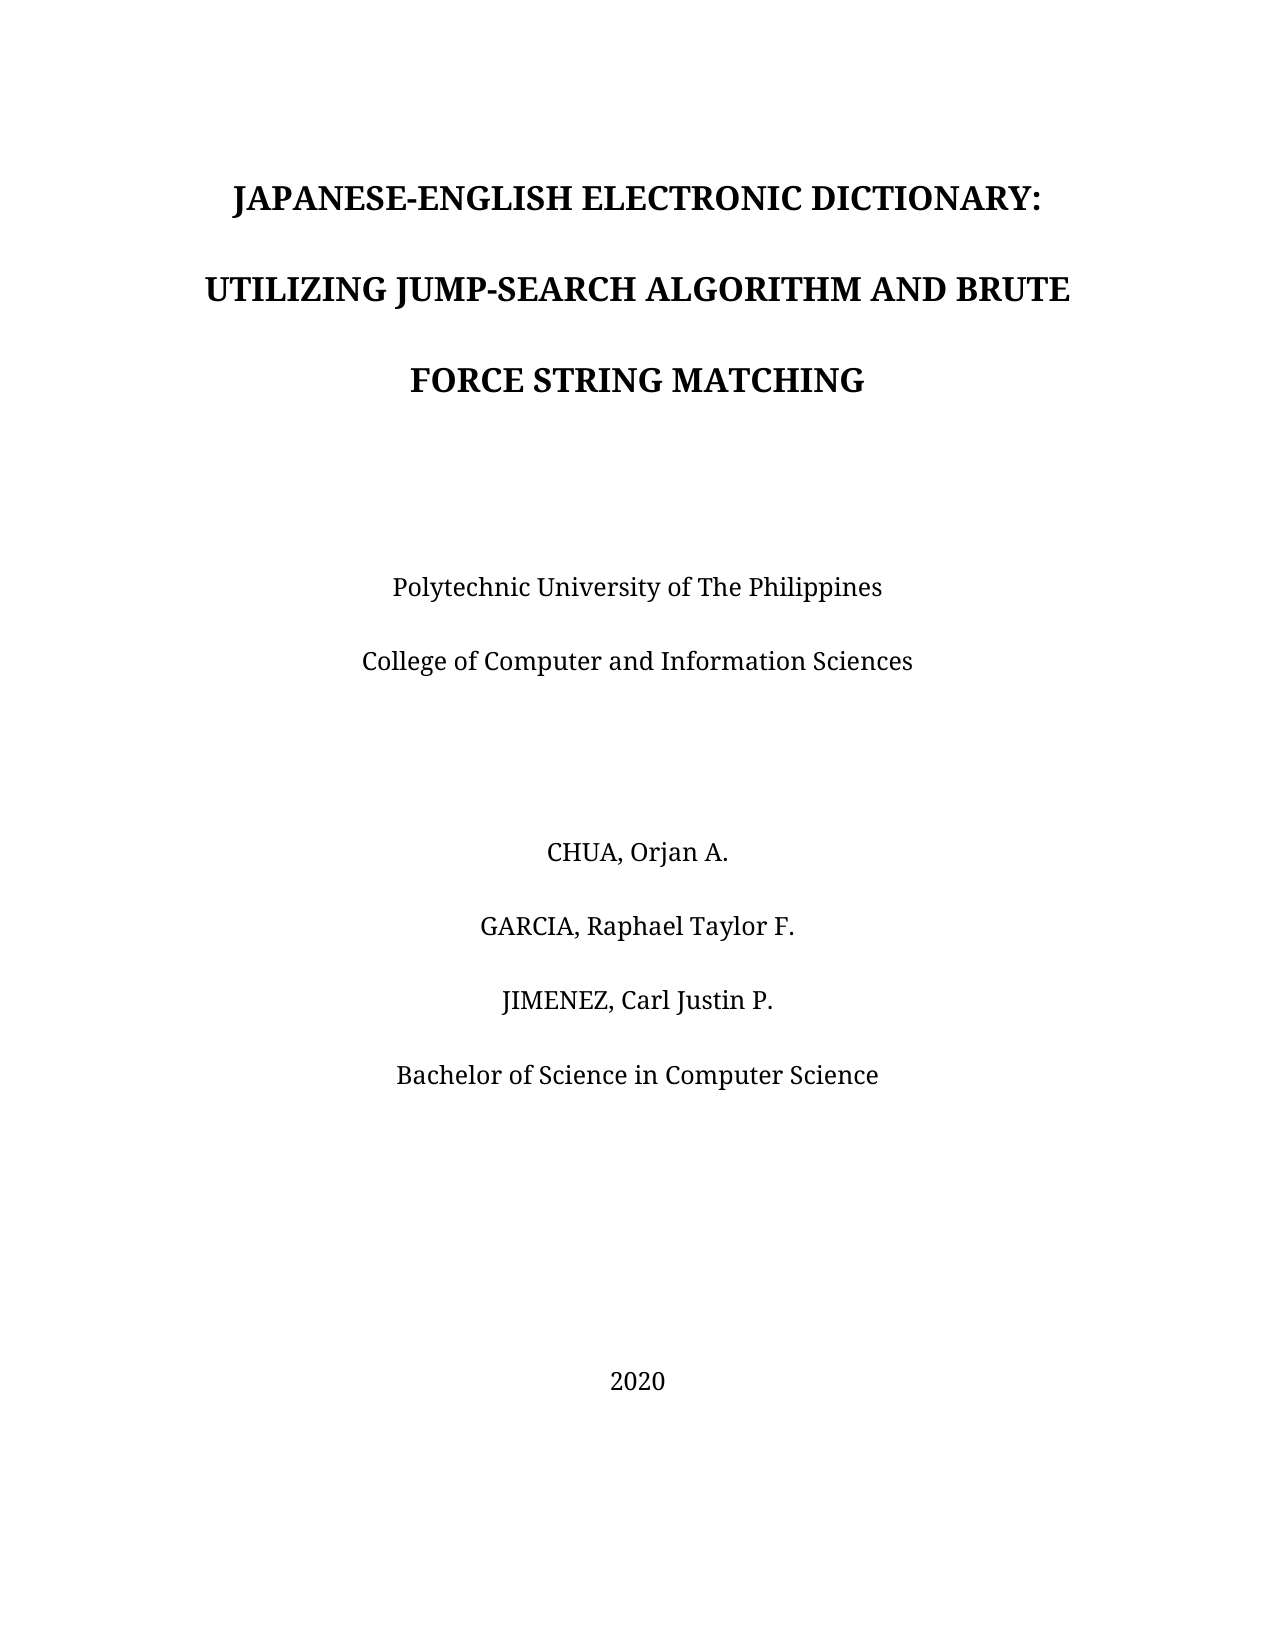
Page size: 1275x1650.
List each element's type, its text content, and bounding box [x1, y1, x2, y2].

subtitle CHUA, Orjan A. [150, 834, 1125, 868]
subtitle College of Computer and Information Sciences [150, 644, 1125, 678]
subtitle Bachelor of Science in Computer Science [150, 1057, 1125, 1091]
subtitle 2020 [150, 1363, 1125, 1397]
subtitle GARCIA, Raphael Taylor F. [150, 908, 1125, 943]
subtitle Polytechnic University of The Philippines [150, 569, 1125, 604]
subtitle JIMENEZ, Carl Justin P. [150, 983, 1125, 1017]
title JAPANESE-ENGLISH ELECTRONIC DICTIONARY: UTILIZING JUMP-SEARCH ALGORITHM AND BRUTE FORCE STRING MATCHING [150, 175, 1125, 402]
